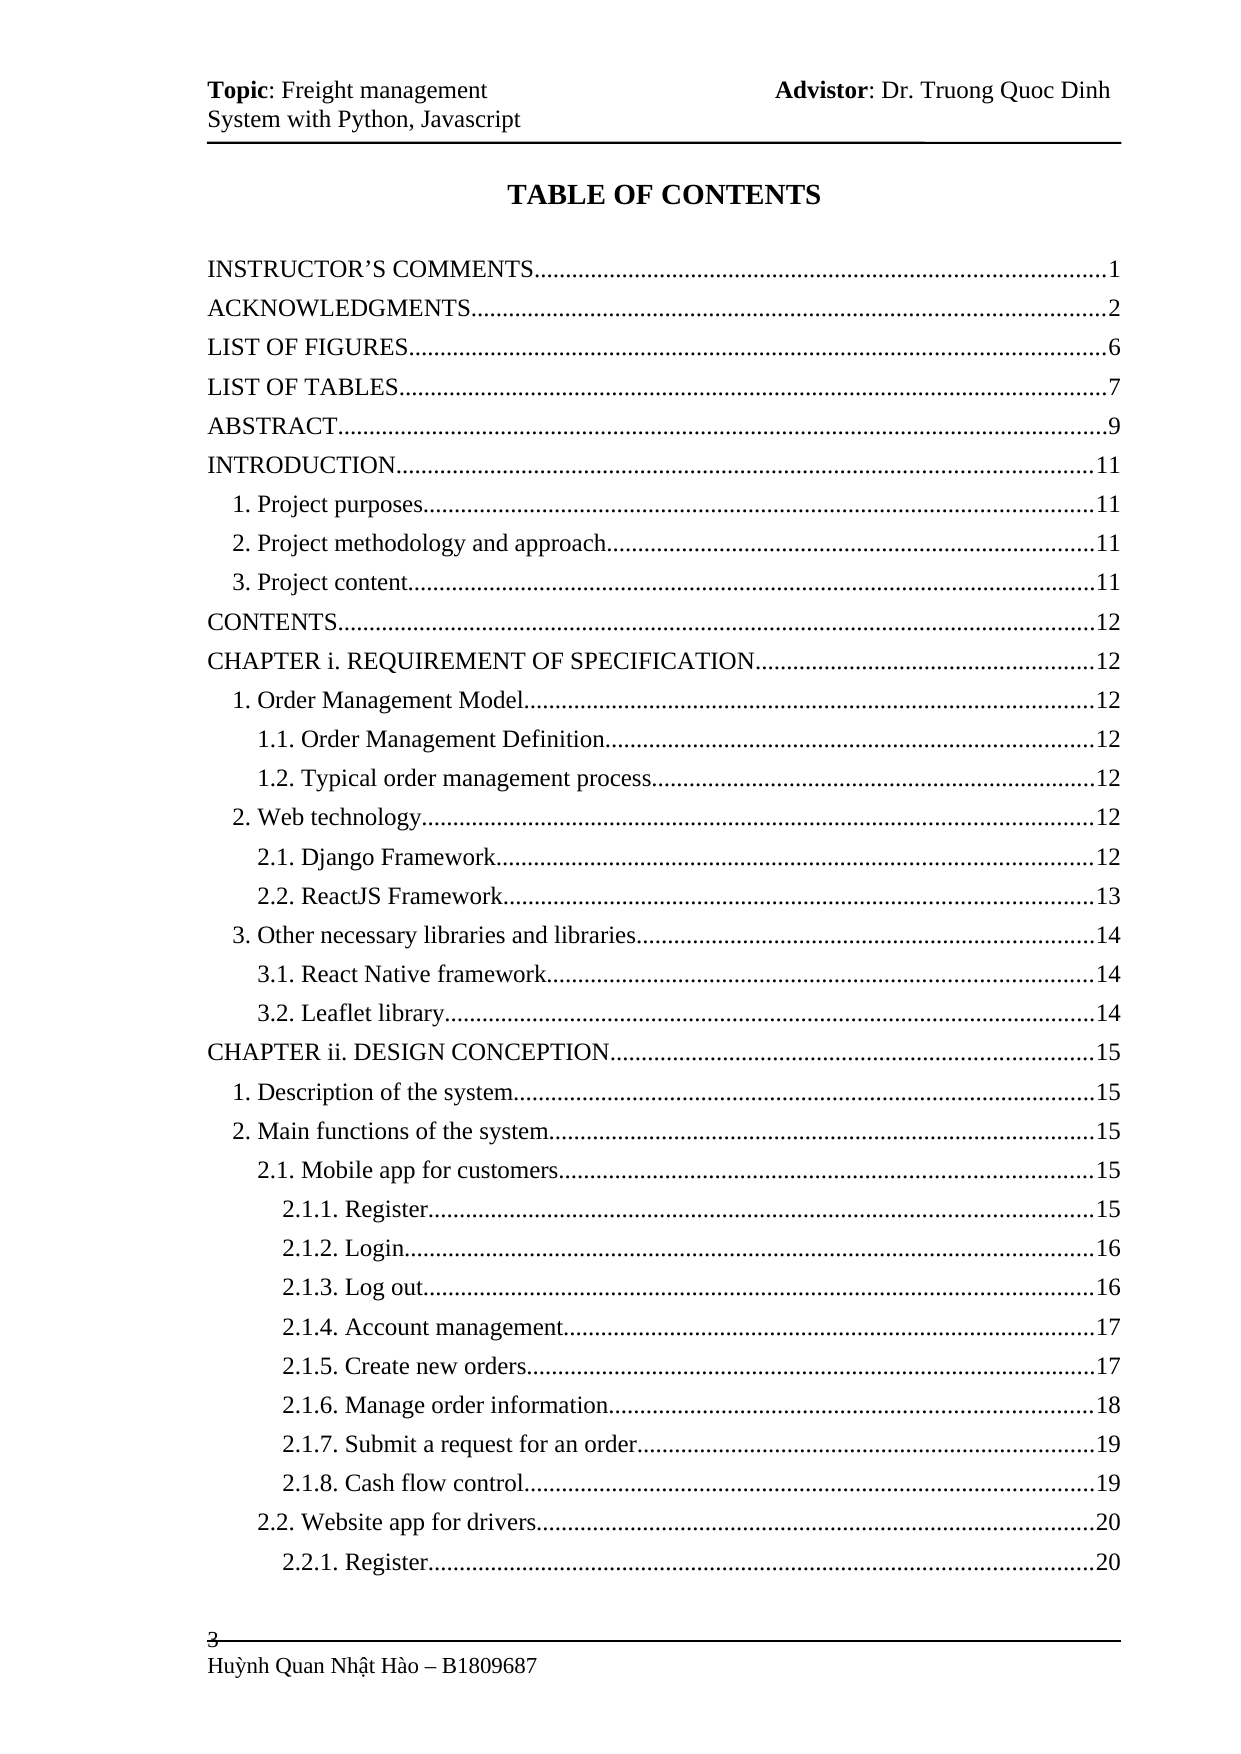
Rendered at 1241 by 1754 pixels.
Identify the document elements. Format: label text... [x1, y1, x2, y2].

text CHAPTER ii. DESIGN CONCEPTION 15 [207, 1037, 1122, 1066]
text 2.1.1. Register 15 [282, 1194, 1122, 1223]
text 2. Main functions of the system 15 [232, 1116, 1122, 1144]
text 2.1. Django Framework 12 [257, 842, 1122, 870]
text CONTENTS 12 [207, 607, 1122, 635]
text 3.1. React Native framework 14 [257, 959, 1122, 988]
text 2.2. Website app for drivers 20 [257, 1507, 1122, 1536]
text 3. Other necessary libraries and libraries 14 [232, 920, 1122, 949]
text LIST OF FIGURES 6 [207, 332, 1122, 361]
text ACKNOWLEDGMENTS 2 [207, 293, 1122, 322]
text 3.2. Leaflet library 14 [257, 998, 1122, 1027]
text CHAPTER i. REQUIREMENT OF SPECIFICATION 12 [207, 646, 1122, 674]
text 2. Project methodology and approach 11 [232, 528, 1122, 557]
text 2.1.5. Create new orders 17 [282, 1351, 1122, 1379]
text 3. Project content 11 [232, 567, 1122, 596]
text ABSTRACT 9 [207, 411, 1122, 439]
text 1. Description of the system 15 [232, 1077, 1122, 1105]
text 2.1.7. Submit a request for an order 19 [282, 1429, 1122, 1458]
text 2. Web technology 12 [232, 802, 1122, 831]
text 1. Project purposes 11 [232, 489, 1122, 518]
text TABLE OF CONTENTS [207, 177, 1122, 211]
text 2.1.2. Login 16 [282, 1233, 1122, 1262]
text 2.1. Mobile app for customers 15 [257, 1155, 1122, 1184]
text 2.1.3. Log out 16 [282, 1272, 1122, 1301]
text LIST OF TABLES 7 [207, 372, 1122, 400]
text 1. Order Management Model 12 [232, 685, 1122, 714]
text 2.2.1. Register 20 [282, 1547, 1122, 1575]
text 1.1. Order Management Definition 12 [257, 724, 1122, 753]
text 2.2. ReactJS Framework 13 [257, 881, 1122, 909]
text 2.1.4. Account management 17 [282, 1312, 1122, 1340]
text INSTRUCTOR’S COMMENTS 1 [207, 254, 1122, 283]
text 2.1.6. Manage order information 18 [282, 1390, 1122, 1419]
text INTRODUCTION 11 [207, 450, 1122, 479]
text 1.2. Typical order management process 12 [257, 763, 1122, 792]
text 2.1.8. Cash flow control 19 [282, 1468, 1122, 1497]
